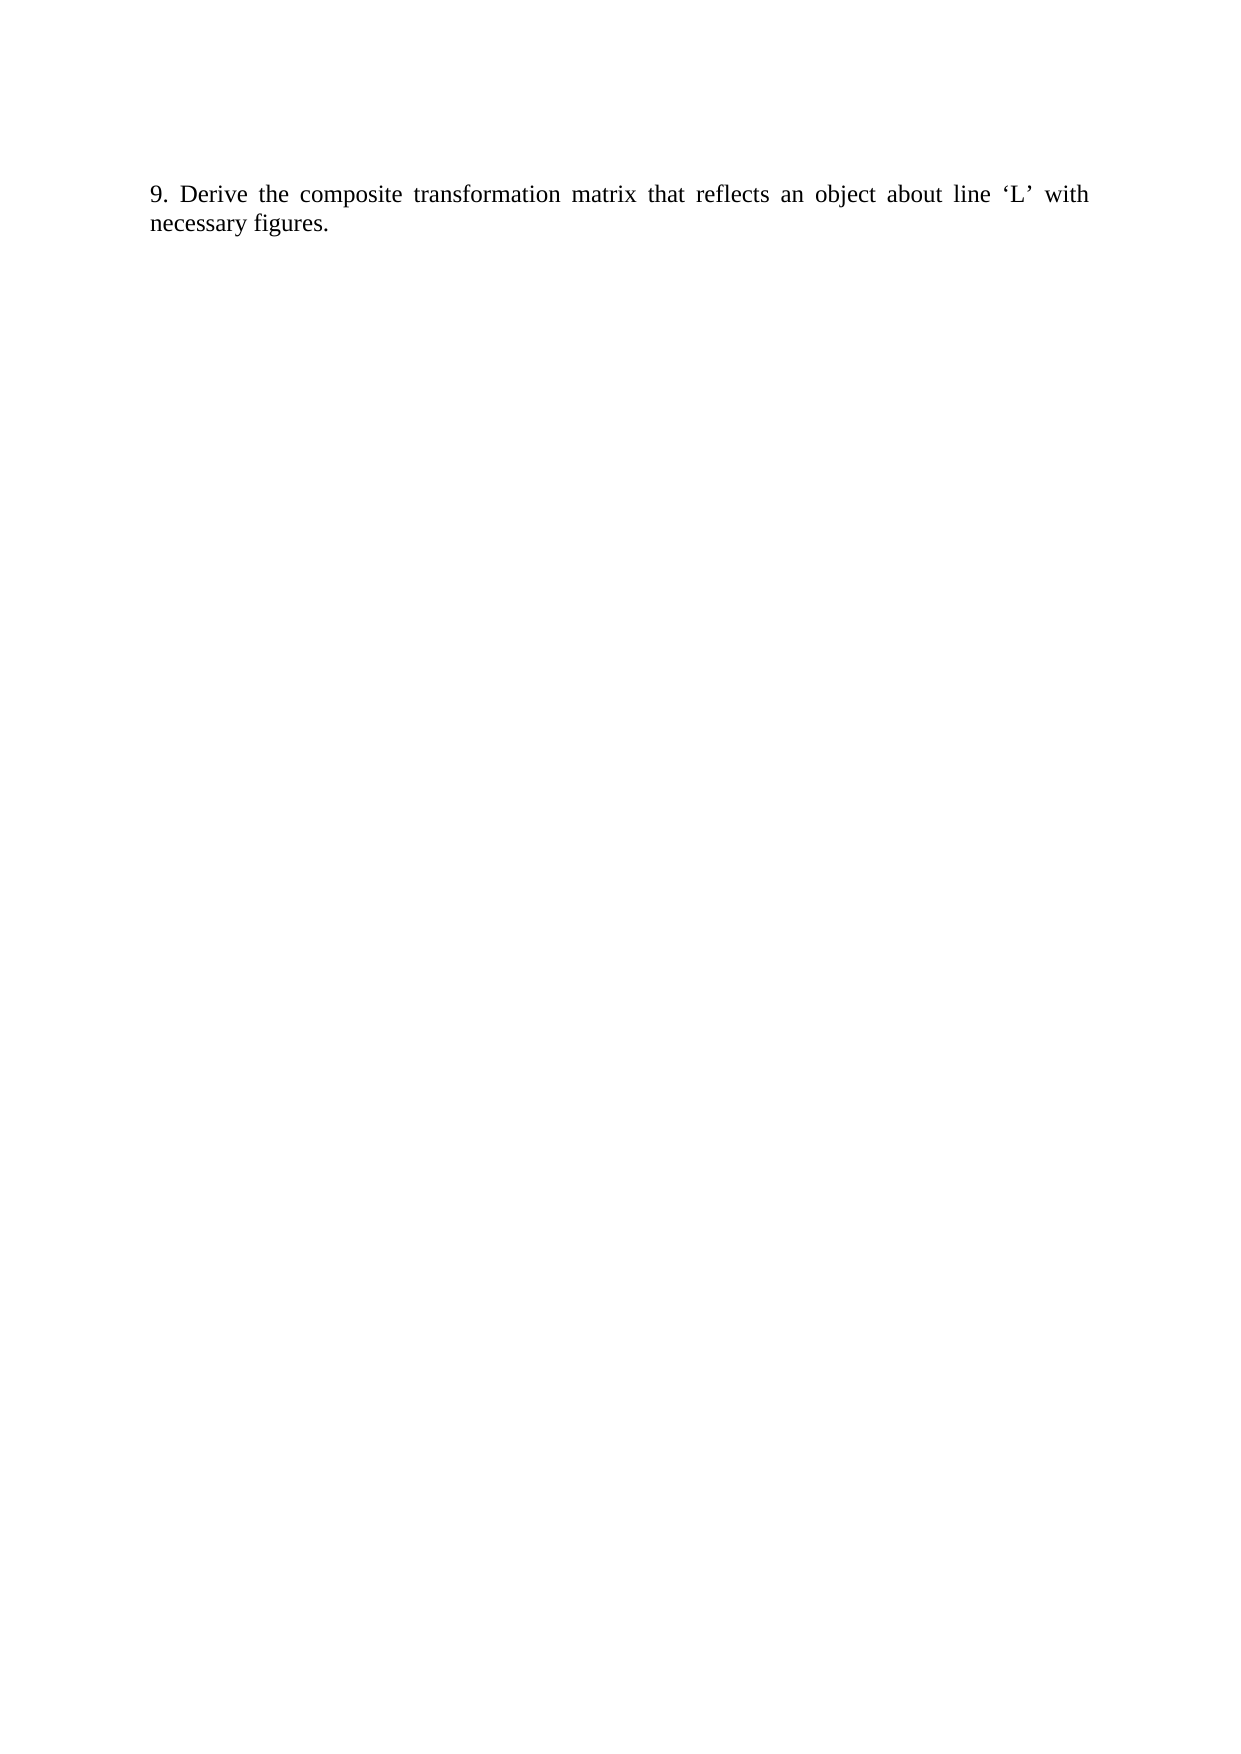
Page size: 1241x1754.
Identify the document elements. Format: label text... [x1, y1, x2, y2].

text 9. Derive the composite transformation matrix that reflects an object about line ‘L’ with necessary figures. [150, 179, 1090, 237]
